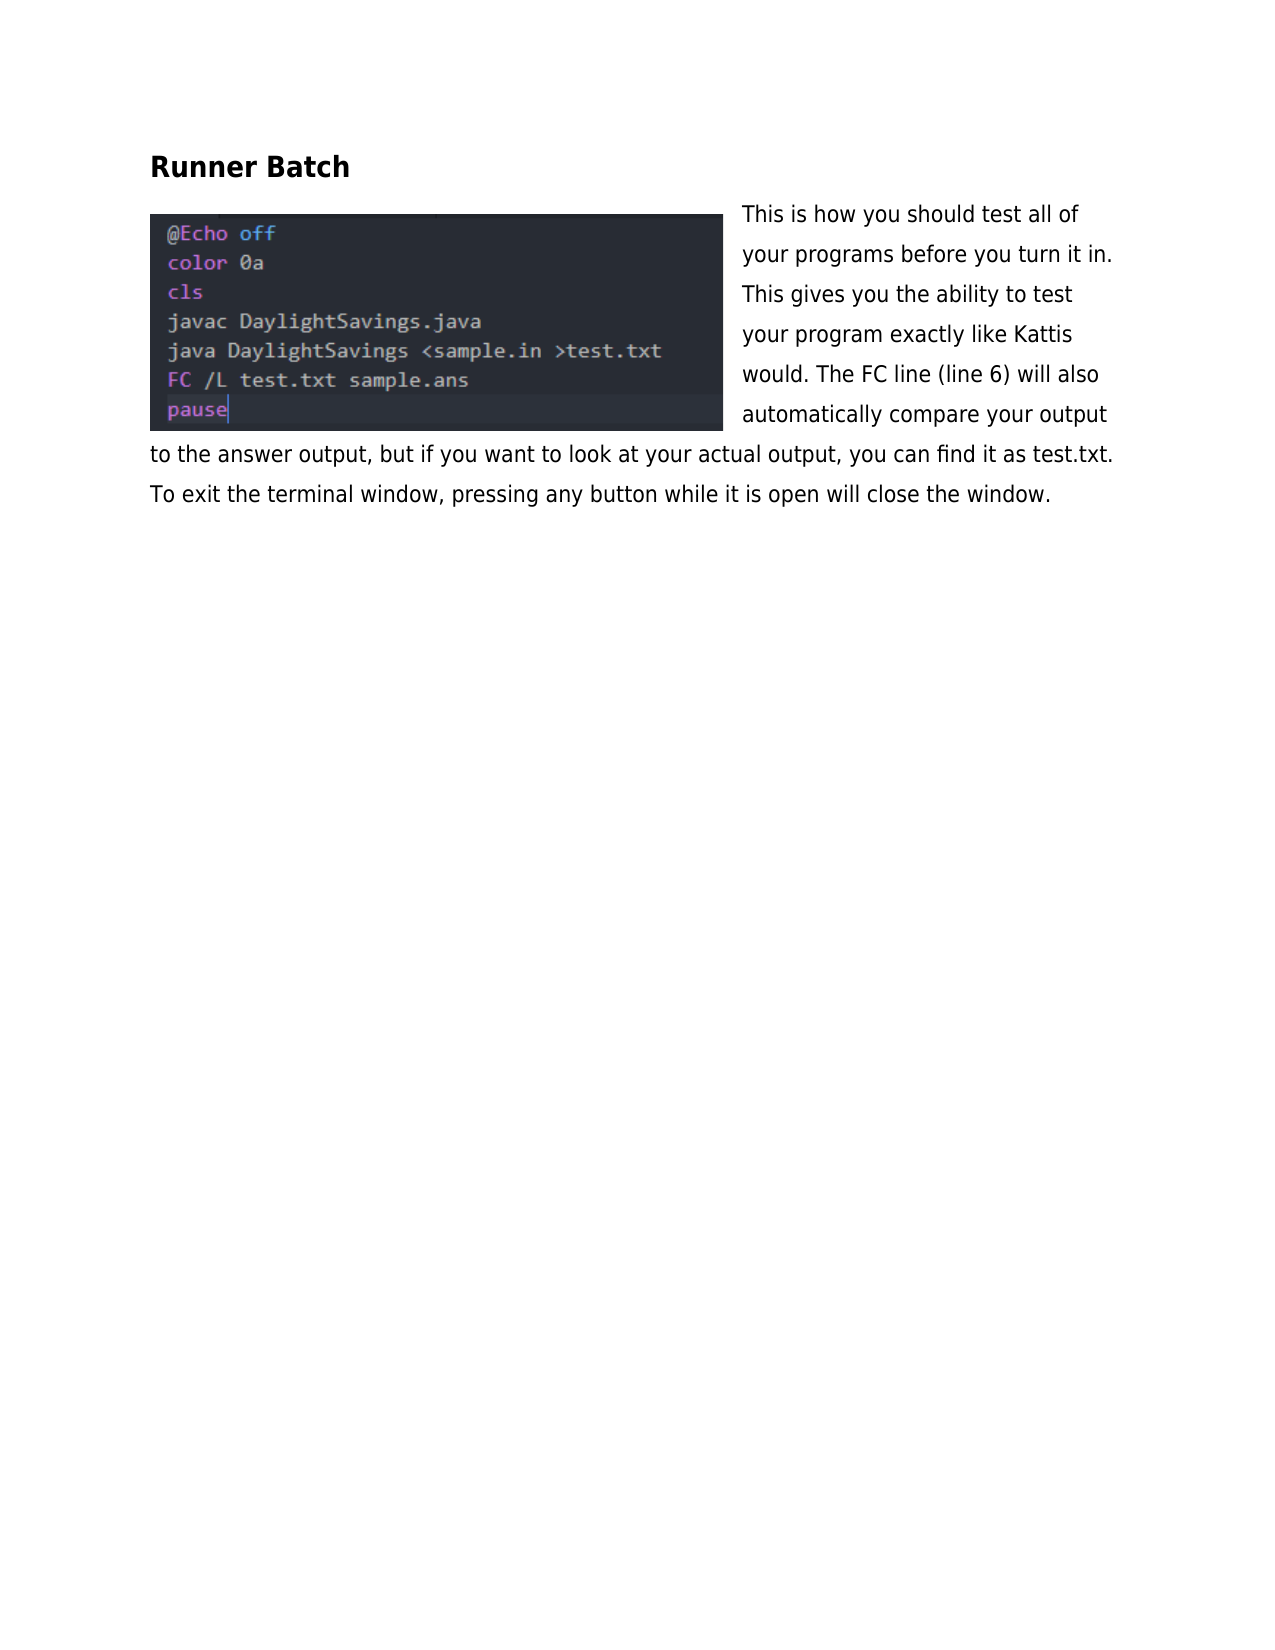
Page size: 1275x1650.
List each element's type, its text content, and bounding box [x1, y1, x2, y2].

picture [150, 214, 724, 431]
text Runner Batch [150, 150, 1125, 184]
